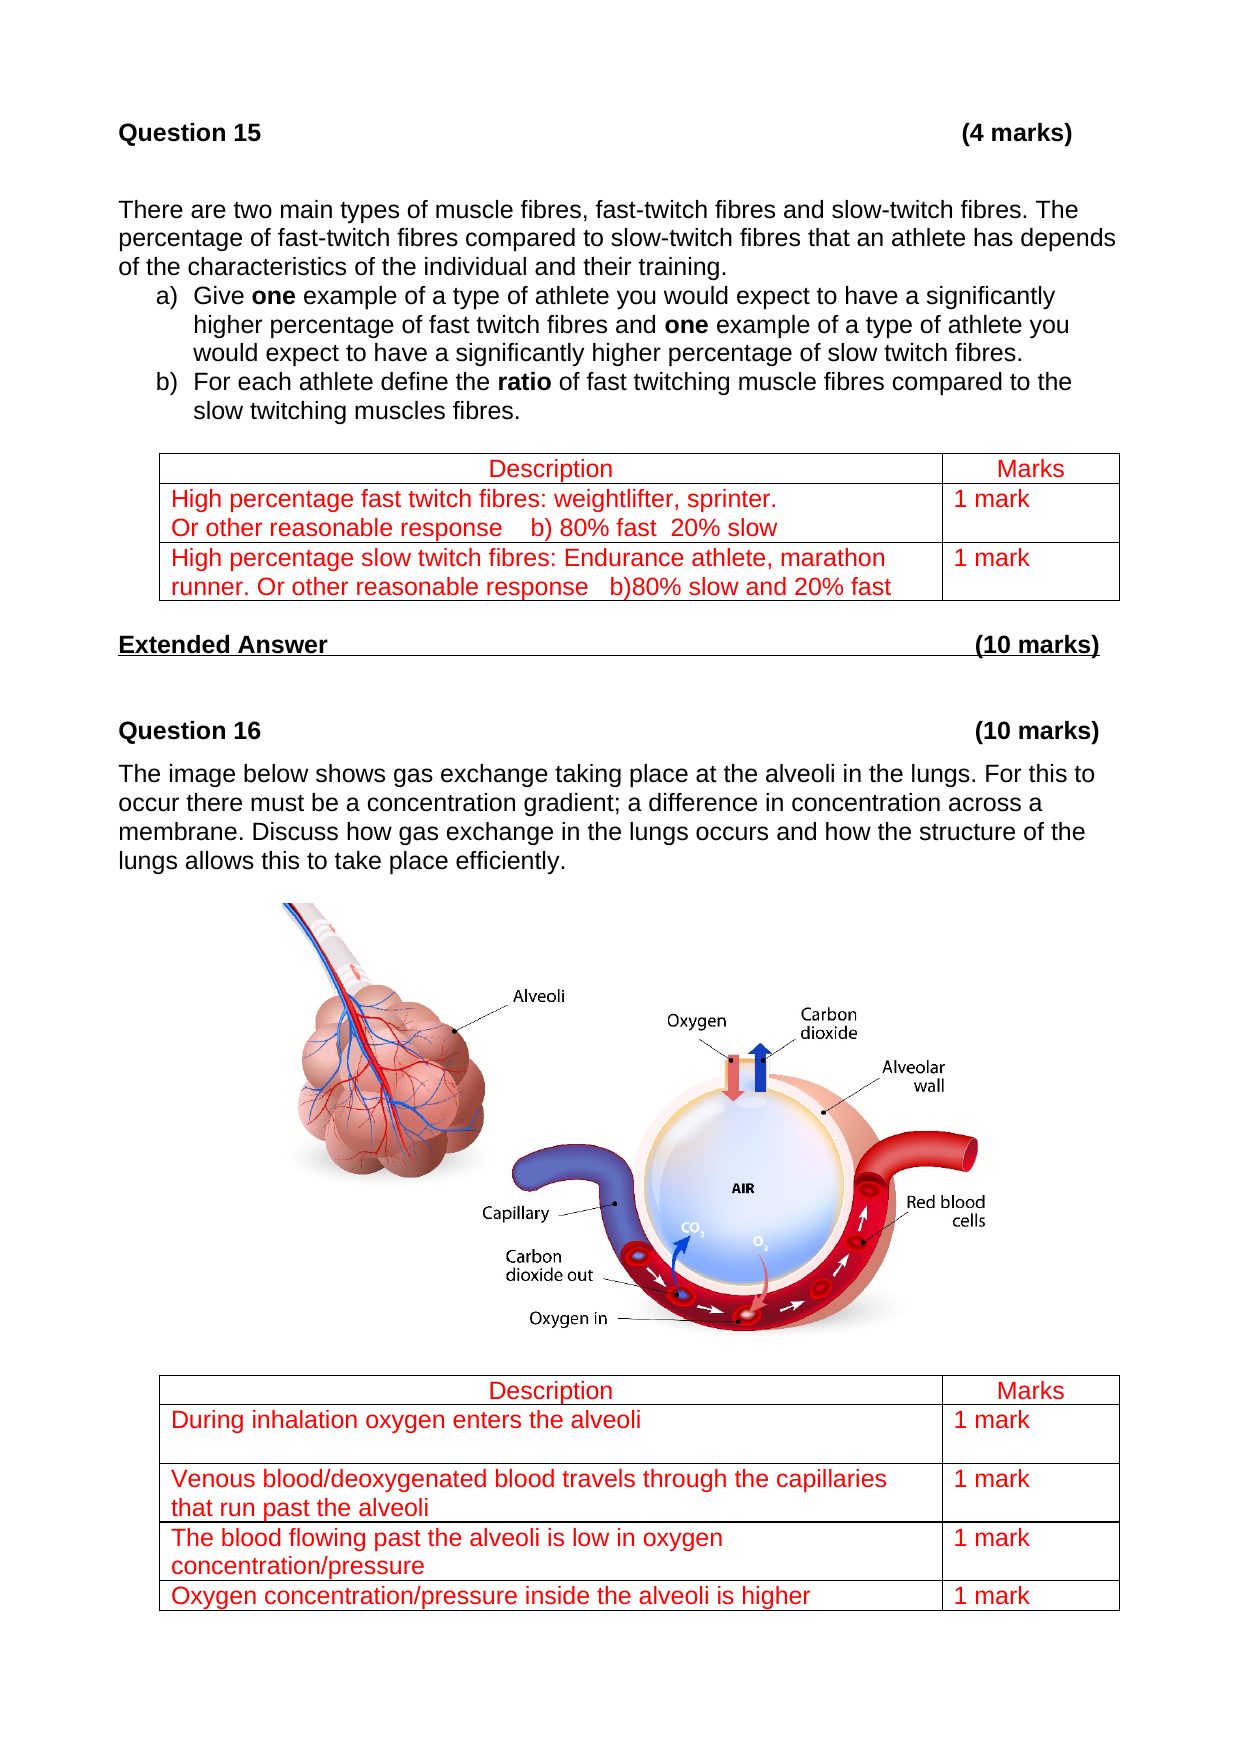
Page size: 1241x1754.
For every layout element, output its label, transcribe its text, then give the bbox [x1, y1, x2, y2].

text Question 15 (4 marks) [118, 118, 1122, 147]
table_cell 1 mark [943, 543, 1119, 600]
table_cell 1 mark [943, 1405, 1119, 1463]
text The image below shows gas exchange taking place at the alveoli in the lungs. For this to occur there must be a concentration gradient; a difference in concentration across a membrane. Discuss how gas exchange in the lungs occurs and how the structure of the lungs allows this to take place efficiently. [118, 759, 1122, 874]
text There are two main types of muscle fibres, fast-twitch fibres and slow-twitch fibres. The percentage of fast-twitch fibres compared to slow-twitch fibres that an athlete has depends of the characteristics of the individual and their training. [118, 194, 1122, 281]
table_cell During inhalation oxygen enters the alveoli [160, 1405, 942, 1463]
table_cell 1 mark [943, 1523, 1119, 1580]
list For each athlete define the ratio of fast twitching muscle fibres compared to the slow twitching muscles fibres. [156, 367, 1122, 424]
table_cell 1 mark [943, 484, 1119, 542]
table_cell 1 mark [943, 1581, 1119, 1610]
table_header Marks [943, 454, 1119, 483]
table_cell The blood flowing past the alveoli is low in oxygen concentration/pressure [160, 1523, 942, 1580]
table_cell High percentage slow twitch fibres: Endurance athlete, marathon runner. Or other reasonable response b)80% slow and 20% fast [160, 543, 942, 600]
text Extended Answer (10 marks) [118, 630, 1122, 659]
text Question 16 (10 marks) [118, 716, 1122, 745]
table_cell Venous blood/deoxygenated blood travels through the capillaries that run past the alveoli [160, 1464, 942, 1521]
table_header Description [160, 454, 942, 483]
picture [251, 903, 1008, 1375]
list Give one example of a type of athlete you would expect to have a significantly higher percentage of fast twitch fibres and one example of a type of athlete you would expect to have a significantly higher percentage of slow twitch fibres. [156, 281, 1122, 367]
table_cell High percentage fast twitch fibres: weightlifter, sprinter. Or other reasonable response b) 80% fast 20% slow [160, 484, 942, 542]
table_header Description [160, 1376, 942, 1404]
table_header Marks [943, 1376, 1119, 1404]
table_cell 1 mark [943, 1464, 1119, 1521]
table_cell Oxygen concentration/pressure inside the alveoli is higher [160, 1581, 942, 1610]
